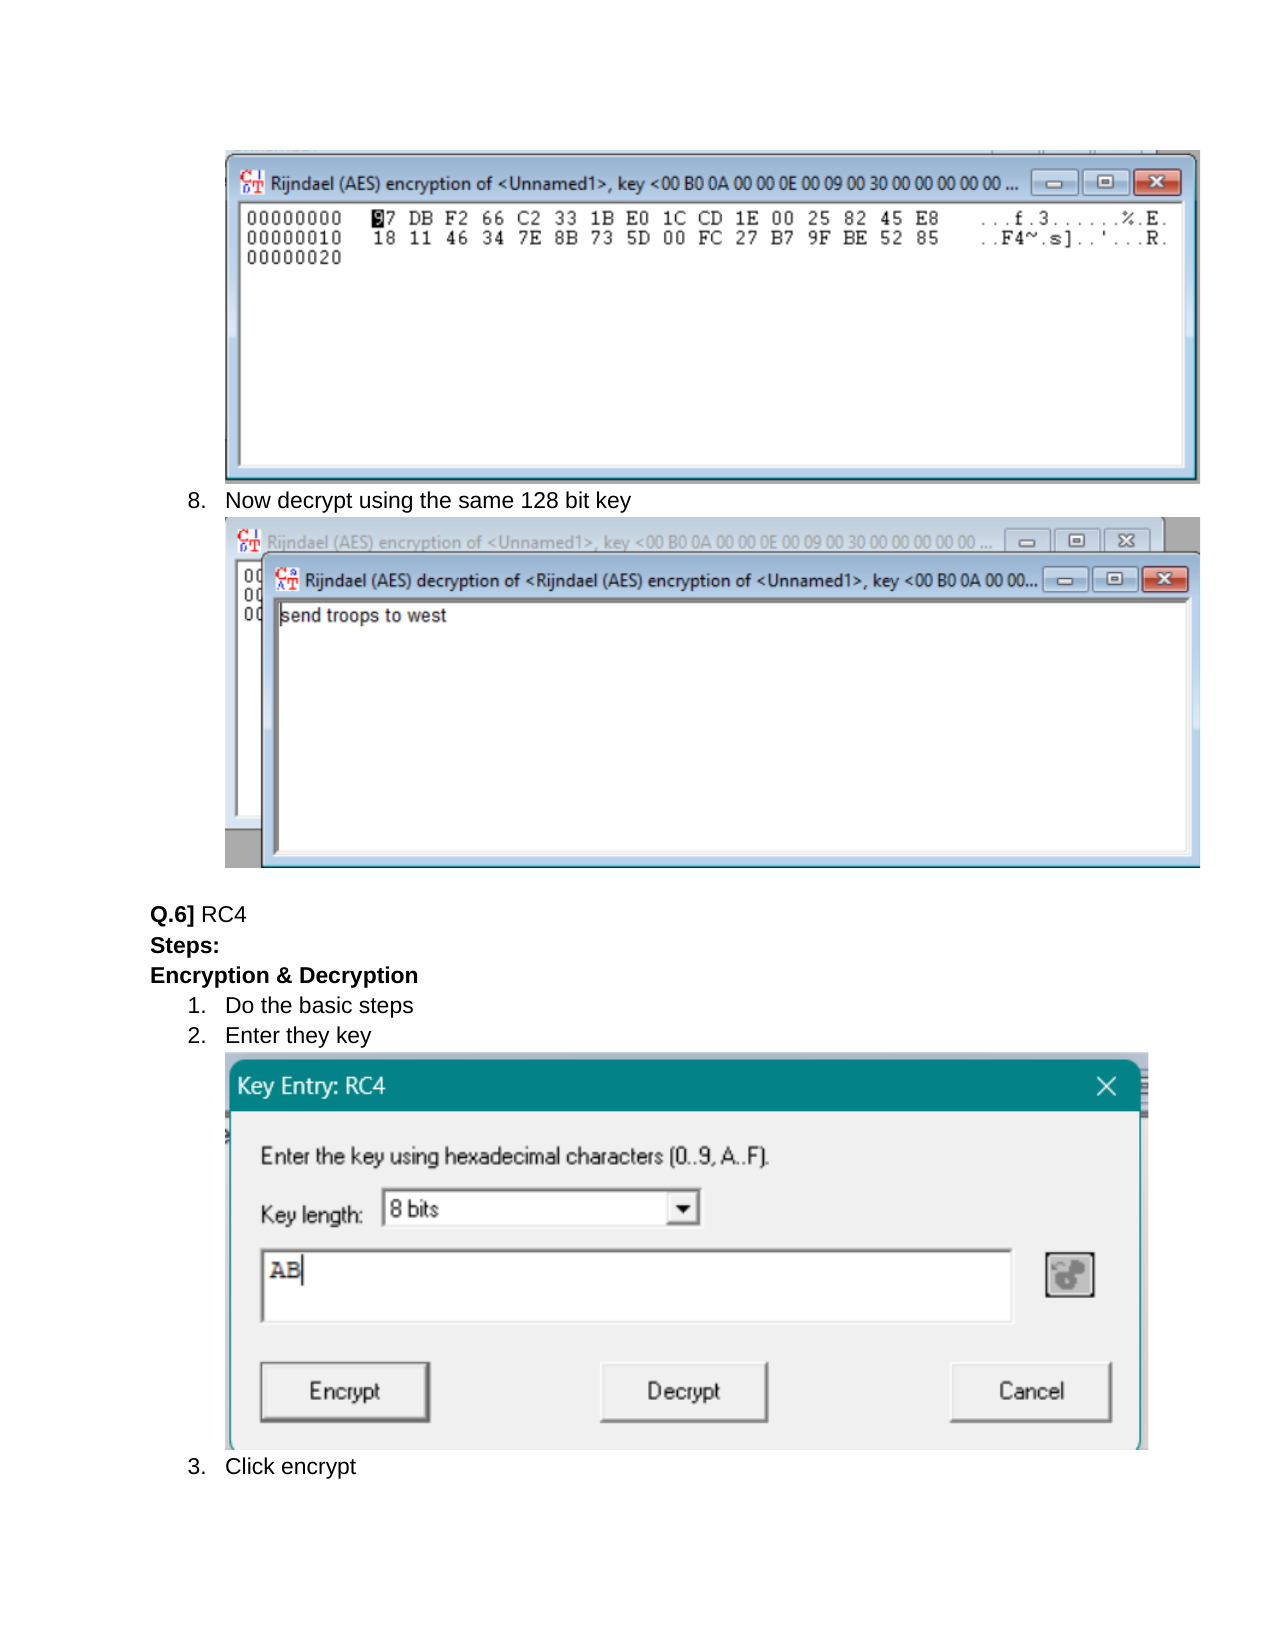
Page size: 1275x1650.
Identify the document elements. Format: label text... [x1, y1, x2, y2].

list Do the basic steps [187, 992, 1125, 1018]
picture [225, 1052, 1149, 1450]
list Enter they key [187, 1022, 1125, 1049]
text Steps: [150, 932, 1125, 958]
list Click encrypt [187, 1453, 1125, 1479]
picture [225, 150, 1200, 484]
text Q.6] RC4 [150, 901, 1125, 928]
text Encryption & Decryption [150, 962, 1125, 988]
picture [225, 517, 1200, 868]
list Now decrypt using the same 128 bit key [187, 487, 1125, 513]
